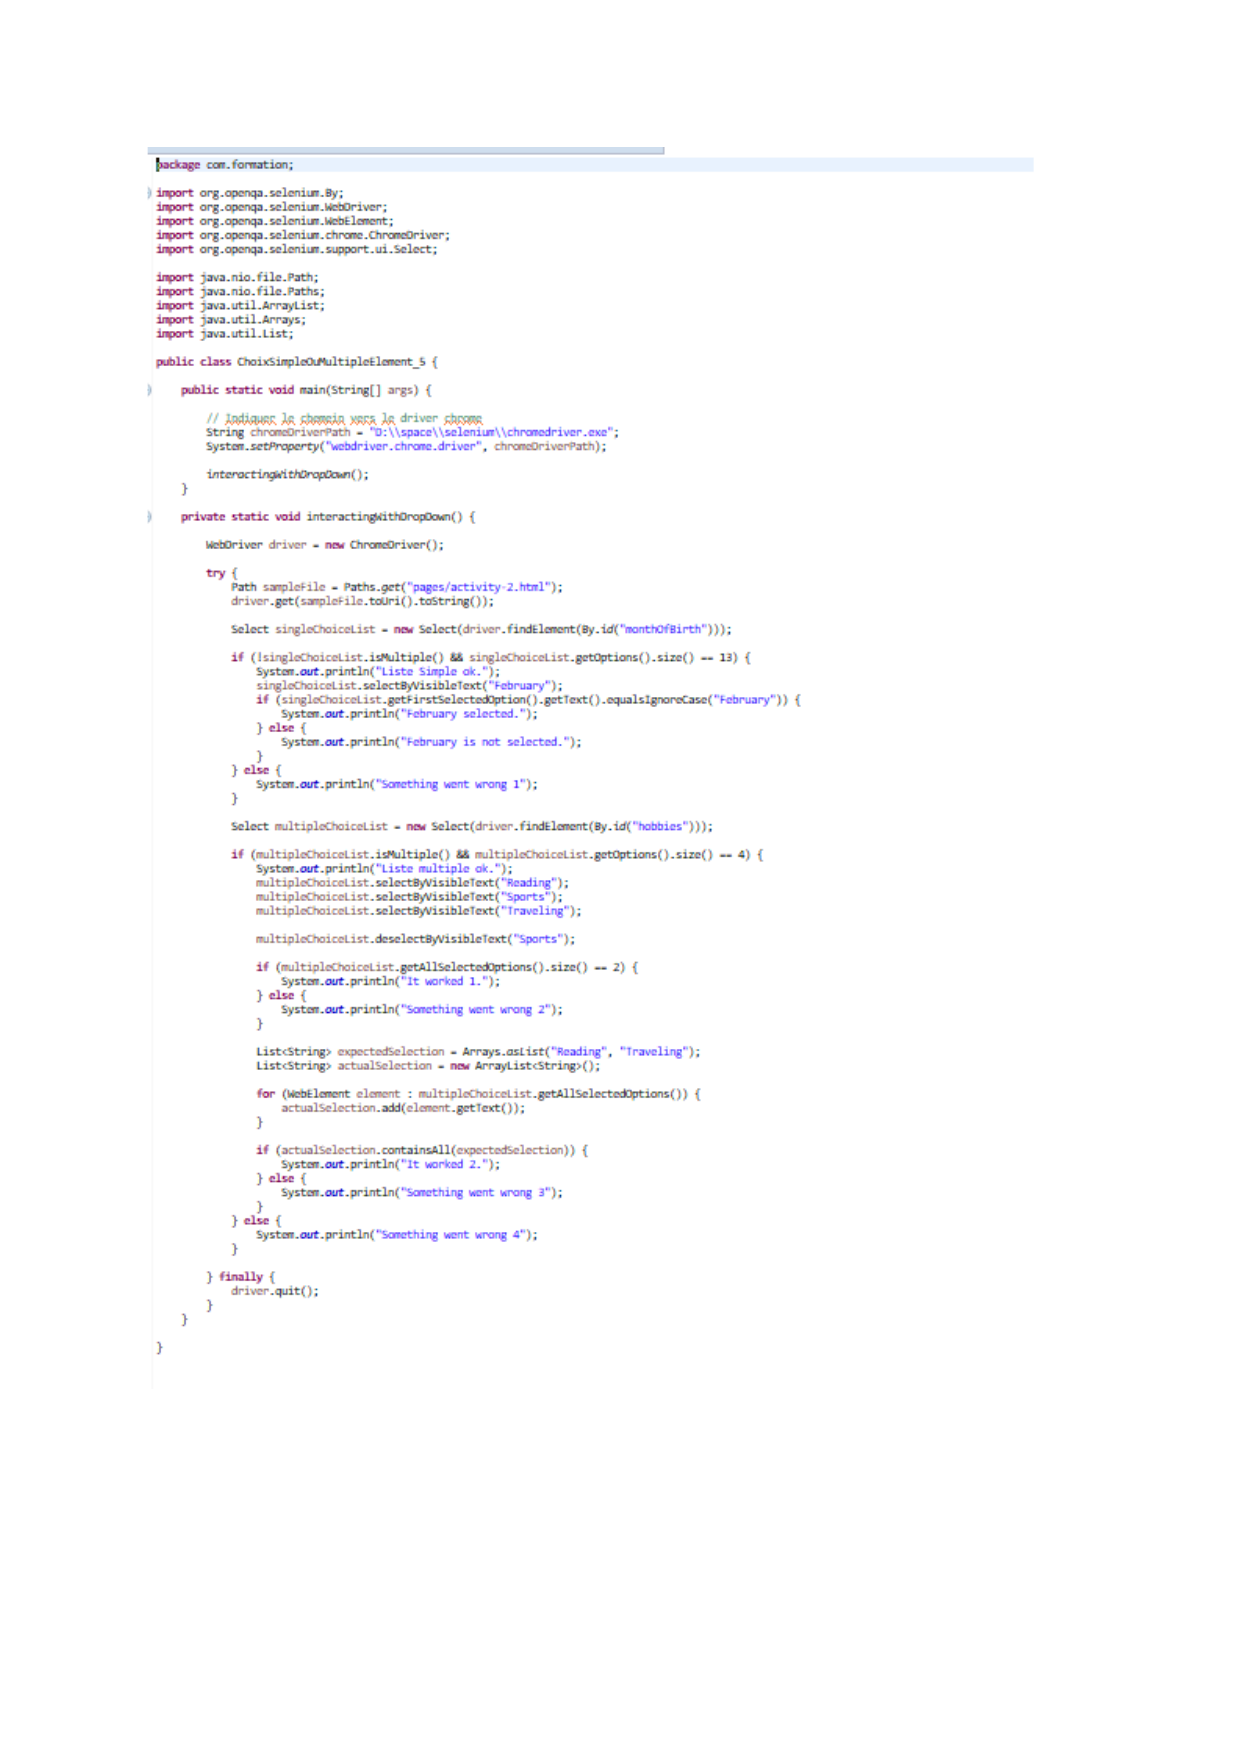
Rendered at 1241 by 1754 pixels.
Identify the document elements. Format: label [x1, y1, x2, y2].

picture [147, 147, 1034, 1389]
